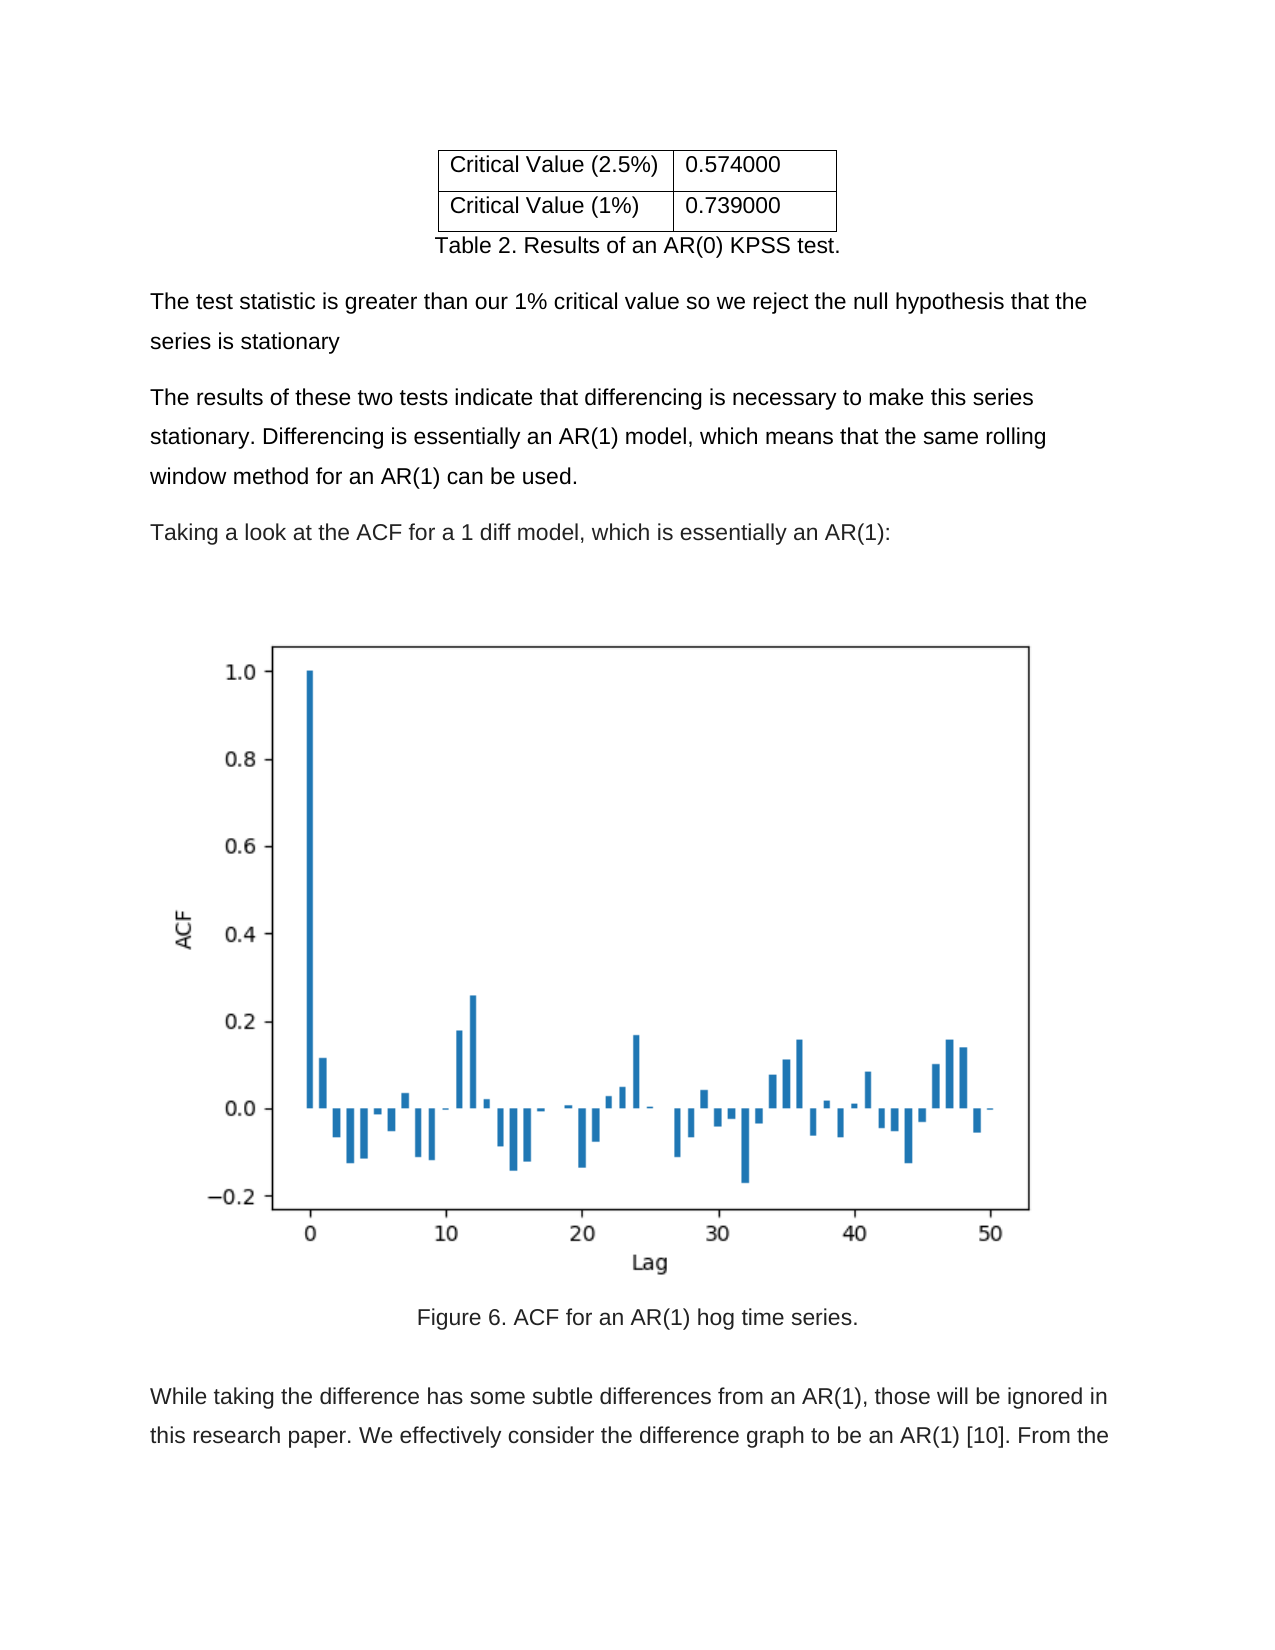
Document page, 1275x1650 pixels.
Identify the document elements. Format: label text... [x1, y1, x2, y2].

text Figure 6. ACF for an AR(1) hog time series. [150, 1304, 1125, 1330]
table_cell Critical Value (1%) [439, 192, 673, 231]
text Table 2. Results of an AR(0) KPSS test. [150, 232, 1125, 258]
table_cell Critical Value (2.5%) [439, 151, 673, 191]
text Taking a look at the ACF for a 1 diff model, which is essentially an AR(1): [150, 519, 1125, 545]
table_cell 0.574000 [674, 151, 836, 191]
text The results of these two tests indicate that differencing is necessary to make this series stationary. Differencing is essentially an AR(1) model, which means that the same rolling window method for an AR(1) can be used. [150, 384, 1125, 489]
text The test statistic is greater than our 1% critical value so we reject the null hypothesis that the series is stationary [150, 288, 1125, 354]
table_cell 0.739000 [674, 192, 836, 231]
picture [150, 558, 1125, 1290]
